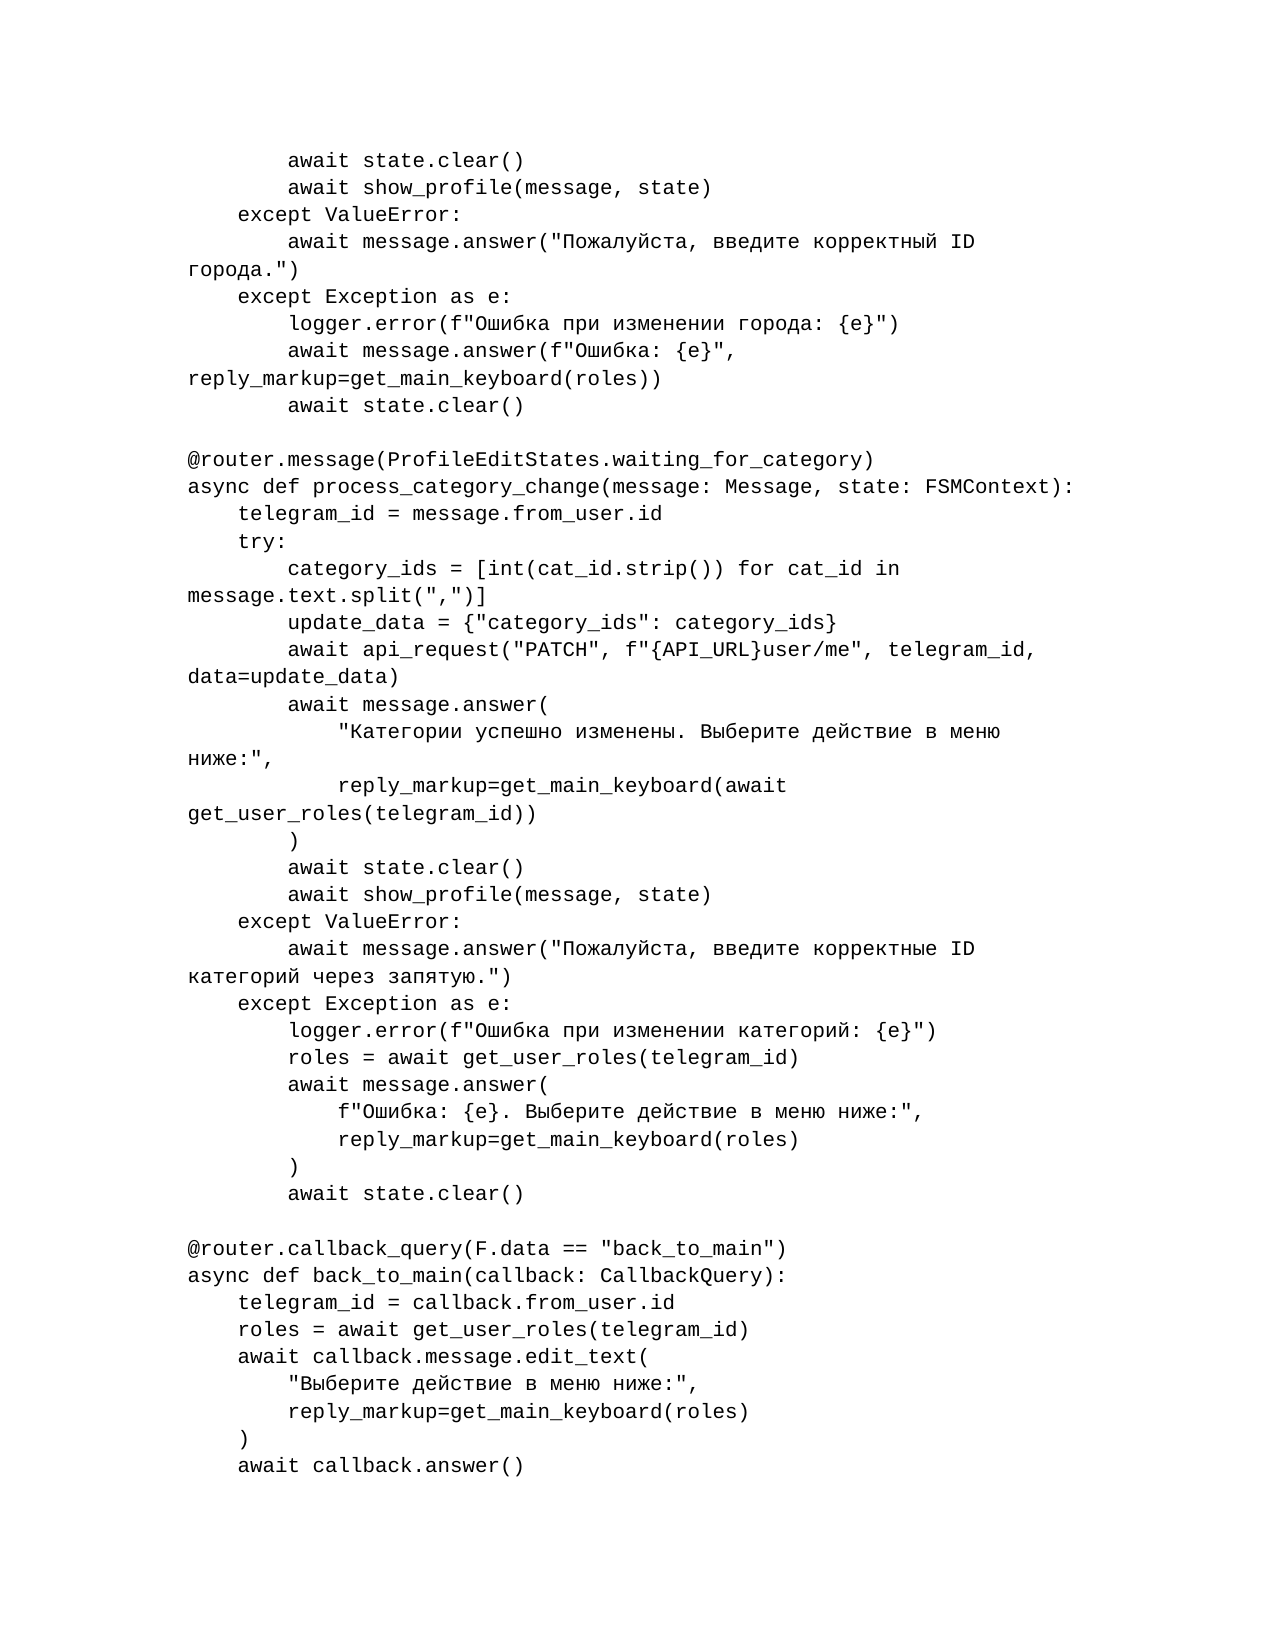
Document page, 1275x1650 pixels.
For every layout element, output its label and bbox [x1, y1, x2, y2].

text [187, 150, 1087, 1479]
